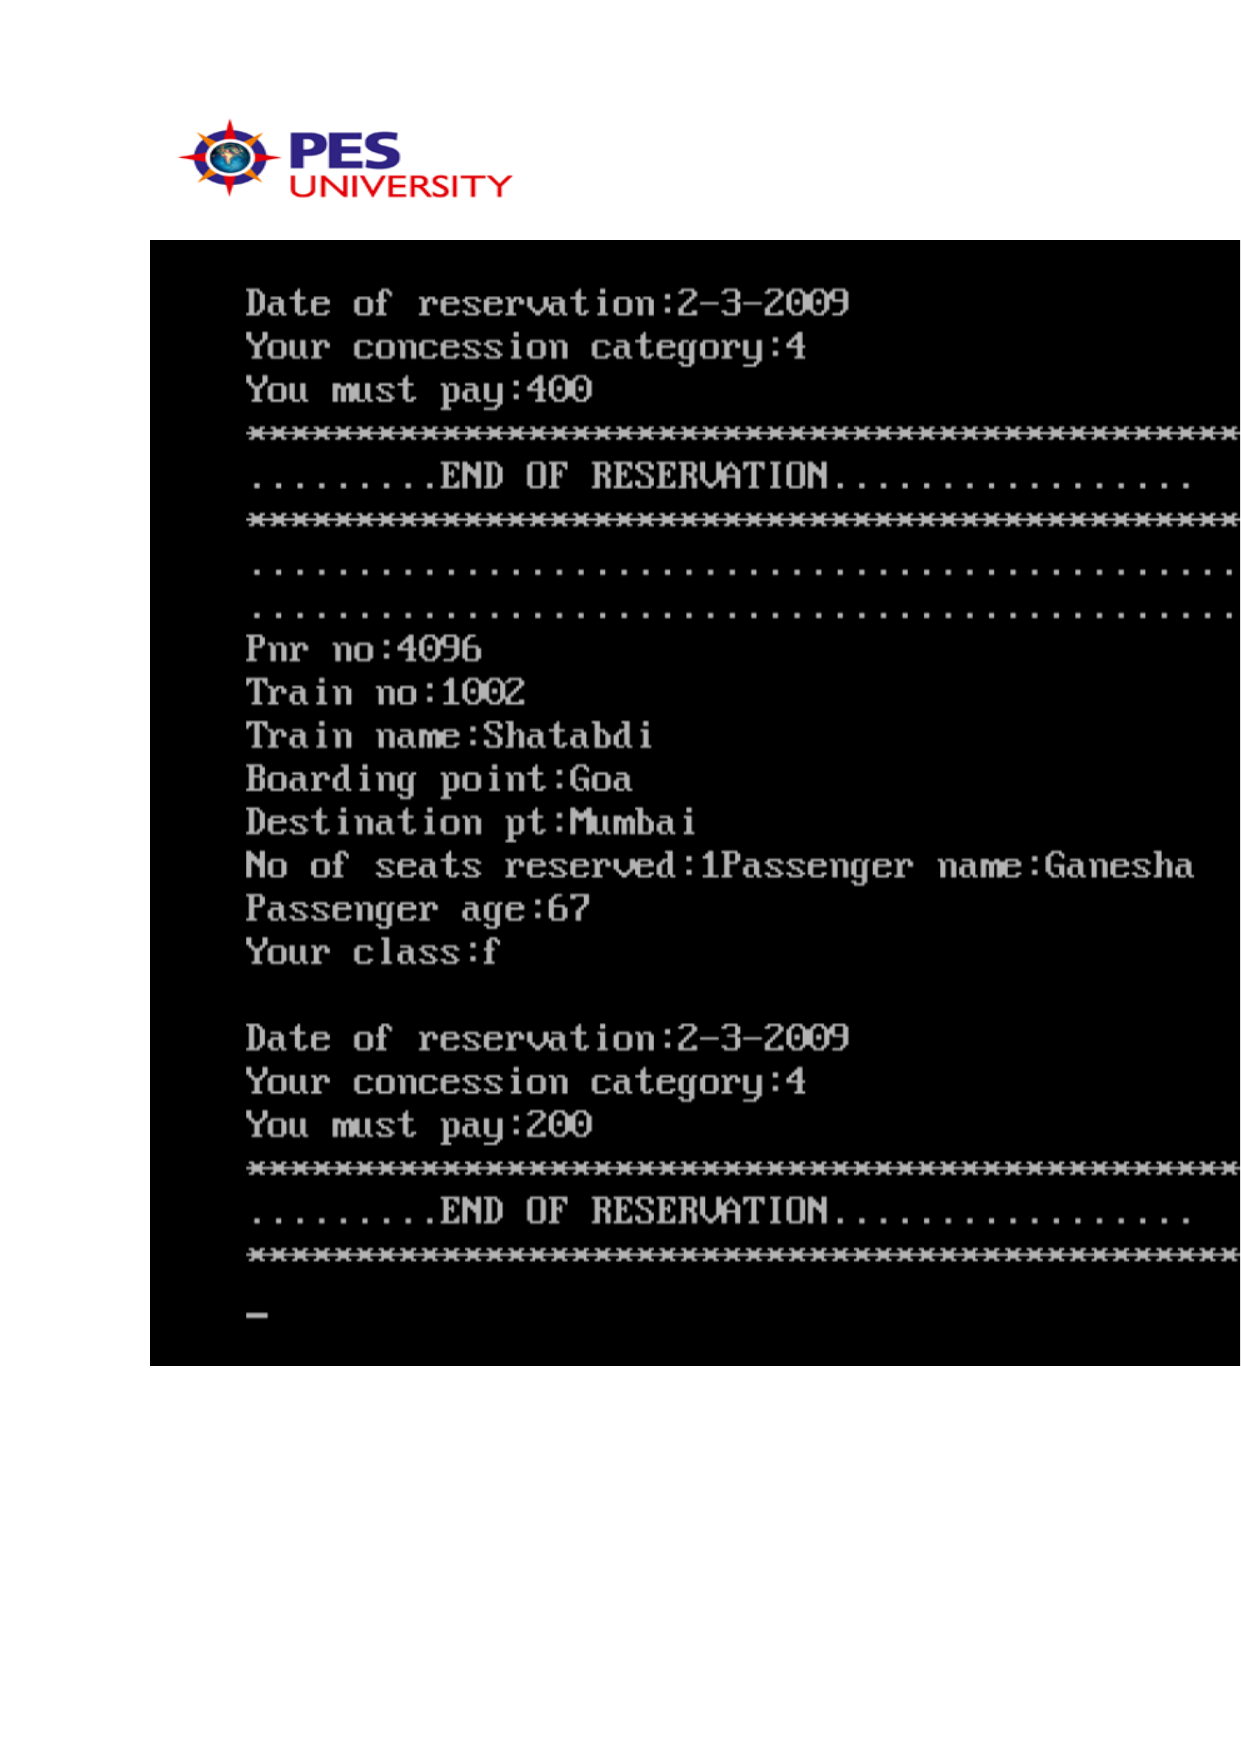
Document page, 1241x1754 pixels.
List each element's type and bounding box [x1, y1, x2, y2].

picture [150, 75, 1241, 1366]
